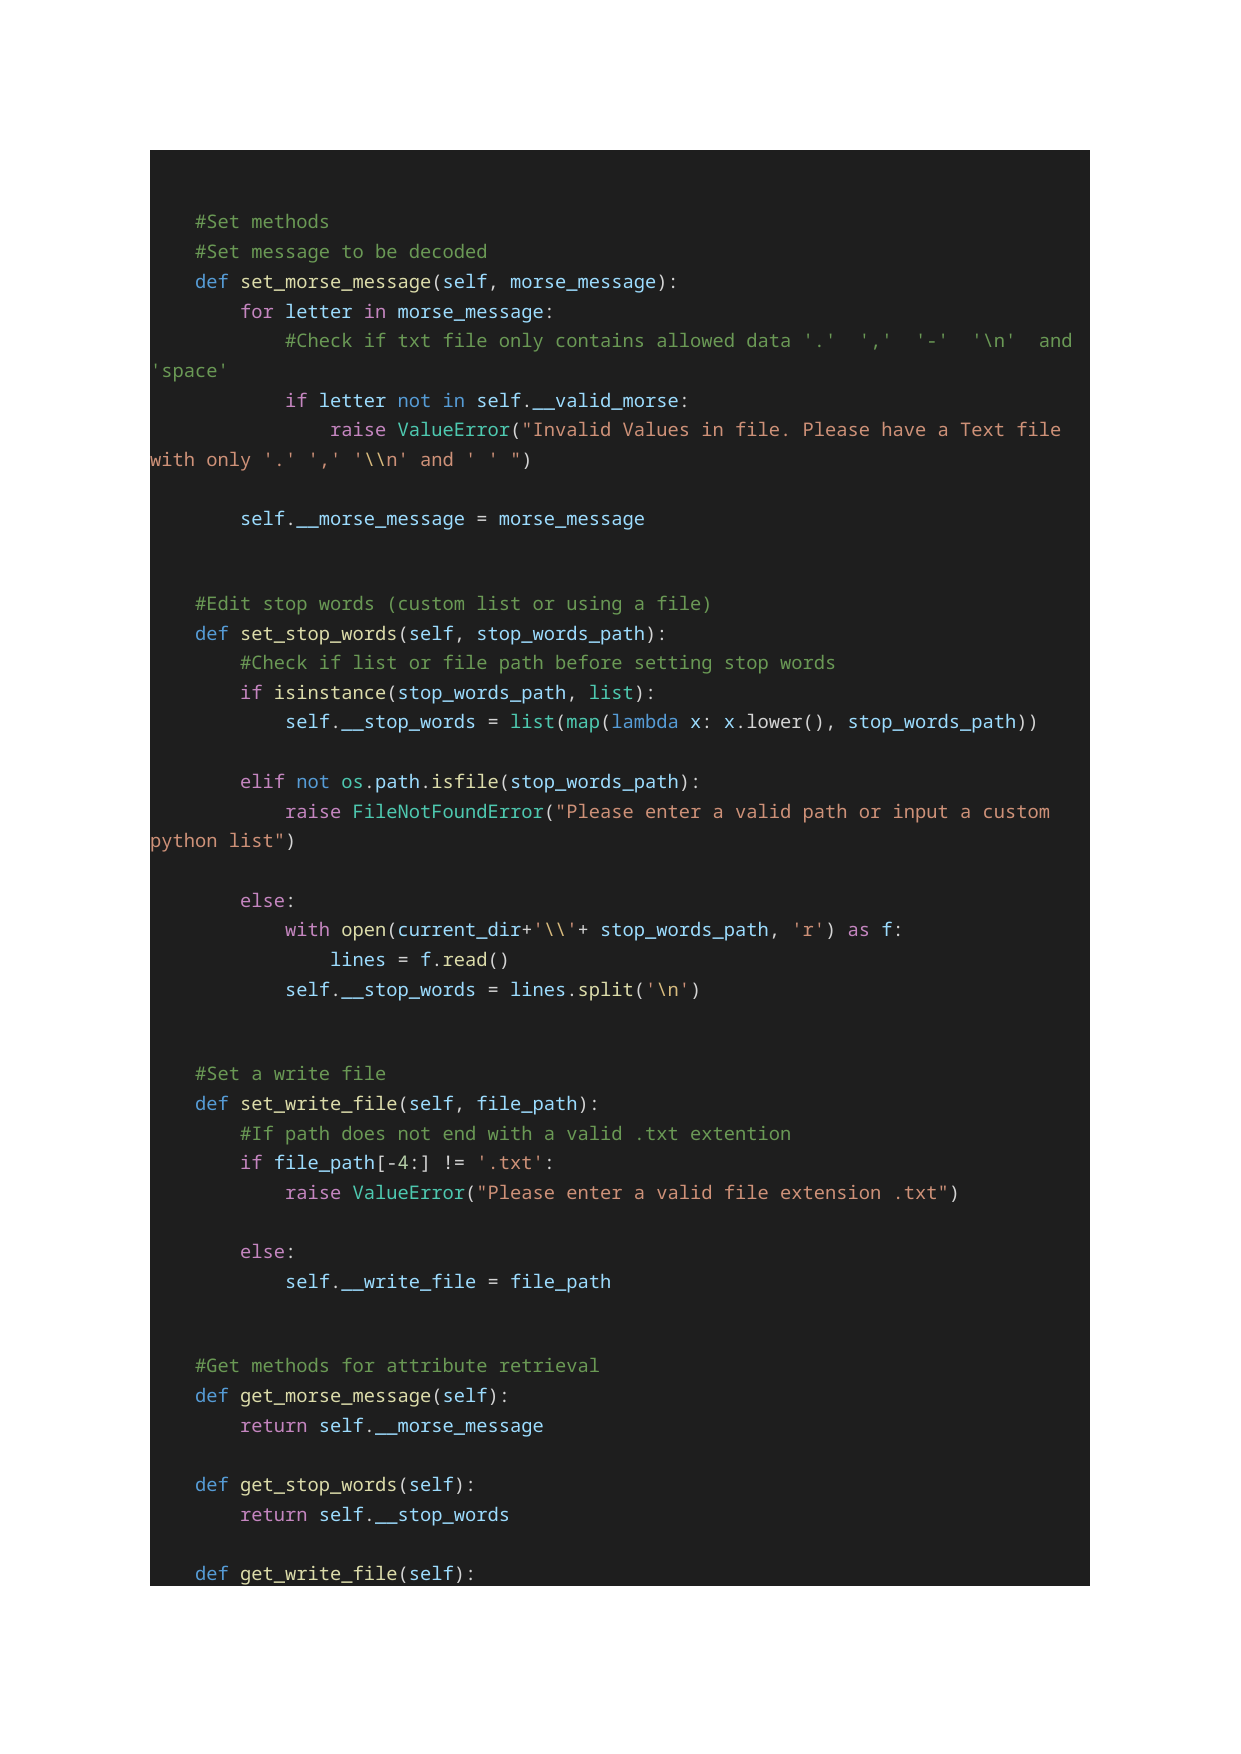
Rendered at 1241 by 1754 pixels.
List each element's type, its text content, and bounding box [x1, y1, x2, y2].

text #Edit stop words (custom list or using a file) [150, 586, 1090, 616]
text def get_write_file(self): [150, 1556, 1090, 1586]
text #Set methods [150, 205, 1090, 234]
text self.__stop_words = lines.split('\n') [150, 972, 1090, 1002]
text def set_write_file(self, file_path): [150, 1086, 1090, 1116]
text self.__stop_words = list(map(lambda x: x.lower(), stop_words_path)) [150, 705, 1090, 734]
text lines = f.read() [150, 942, 1090, 972]
text raise FileNotFoundError("Please enter a valid path or input a custom python list") [150, 794, 1090, 853]
text #Set message to be decoded [150, 234, 1090, 264]
text return self.__morse_message [150, 1408, 1090, 1437]
text else: [150, 883, 1090, 912]
text #If path does not end with a valid .txt extention [150, 1116, 1090, 1145]
text raise ValueError("Invalid Values in file. Please have a Text file with only '.' ',' '\\n' and ' ' ") [150, 412, 1090, 472]
text #Check if txt file only contains allowed data '.' ',' '-' '\n' and 'space' [150, 323, 1090, 383]
text for letter in morse_message: [150, 294, 1090, 323]
text self.__morse_message = morse_message [150, 502, 1090, 531]
text #Get methods for attribute retrieval [150, 1348, 1090, 1378]
text def set_morse_message(self, morse_message): [150, 264, 1090, 294]
text with open(current_dir+'\\'+ stop_words_path, 'r') as f: [150, 912, 1090, 942]
text if letter not in self.__valid_morse: [150, 383, 1090, 412]
text def get_morse_message(self): [150, 1378, 1090, 1408]
text elif not os.path.isfile(stop_words_path): [150, 764, 1090, 794]
text if file_path[-4:] != '.txt': [150, 1145, 1090, 1175]
text def get_stop_words(self): [150, 1467, 1090, 1497]
text #Set a write file [150, 1056, 1090, 1086]
text raise ValueError("Please enter a valid file extension .txt") [150, 1175, 1090, 1205]
text return self.__stop_words [150, 1497, 1090, 1527]
text if isinstance(stop_words_path, list): [150, 675, 1090, 705]
text #Check if list or file path before setting stop words [150, 645, 1090, 675]
text self.__write_file = file_path [150, 1264, 1090, 1294]
text def set_stop_words(self, stop_words_path): [150, 616, 1090, 645]
text else: [150, 1234, 1090, 1264]
